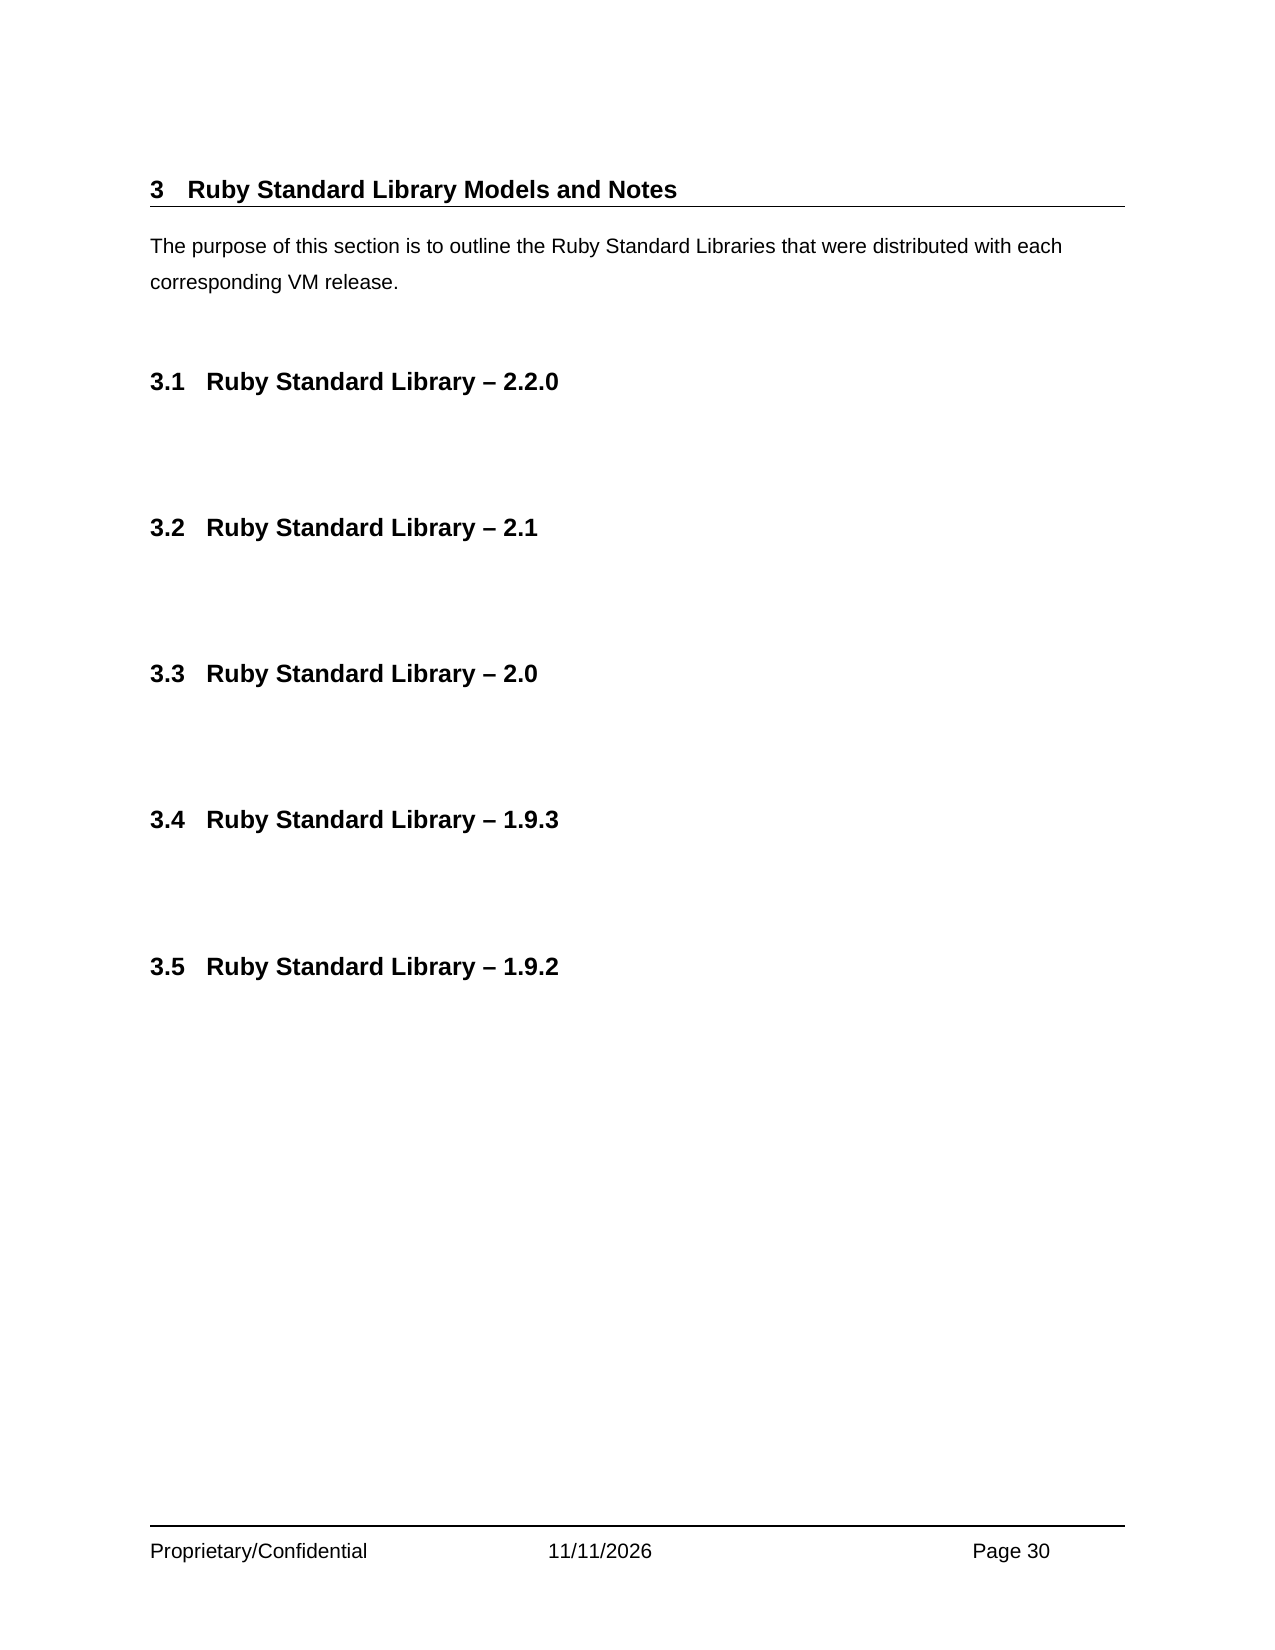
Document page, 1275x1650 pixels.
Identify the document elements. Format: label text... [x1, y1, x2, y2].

subtitle Ruby Standard Library – 1.9.2 [150, 952, 1125, 980]
subtitle Ruby Standard Library – 2.1 [150, 513, 1125, 542]
subtitle Ruby Standard Library – 1.9.3 [150, 805, 1125, 834]
text The purpose of this section is to outline the Ruby Standard Libraries that were distributed with each corresponding VM release. [150, 234, 1125, 294]
subtitle Ruby Standard Library Models and Notes [150, 175, 1125, 206]
subtitle Ruby Standard Library – 2.2.0 [150, 367, 1125, 395]
subtitle Ruby Standard Library – 2.0 [150, 659, 1125, 688]
